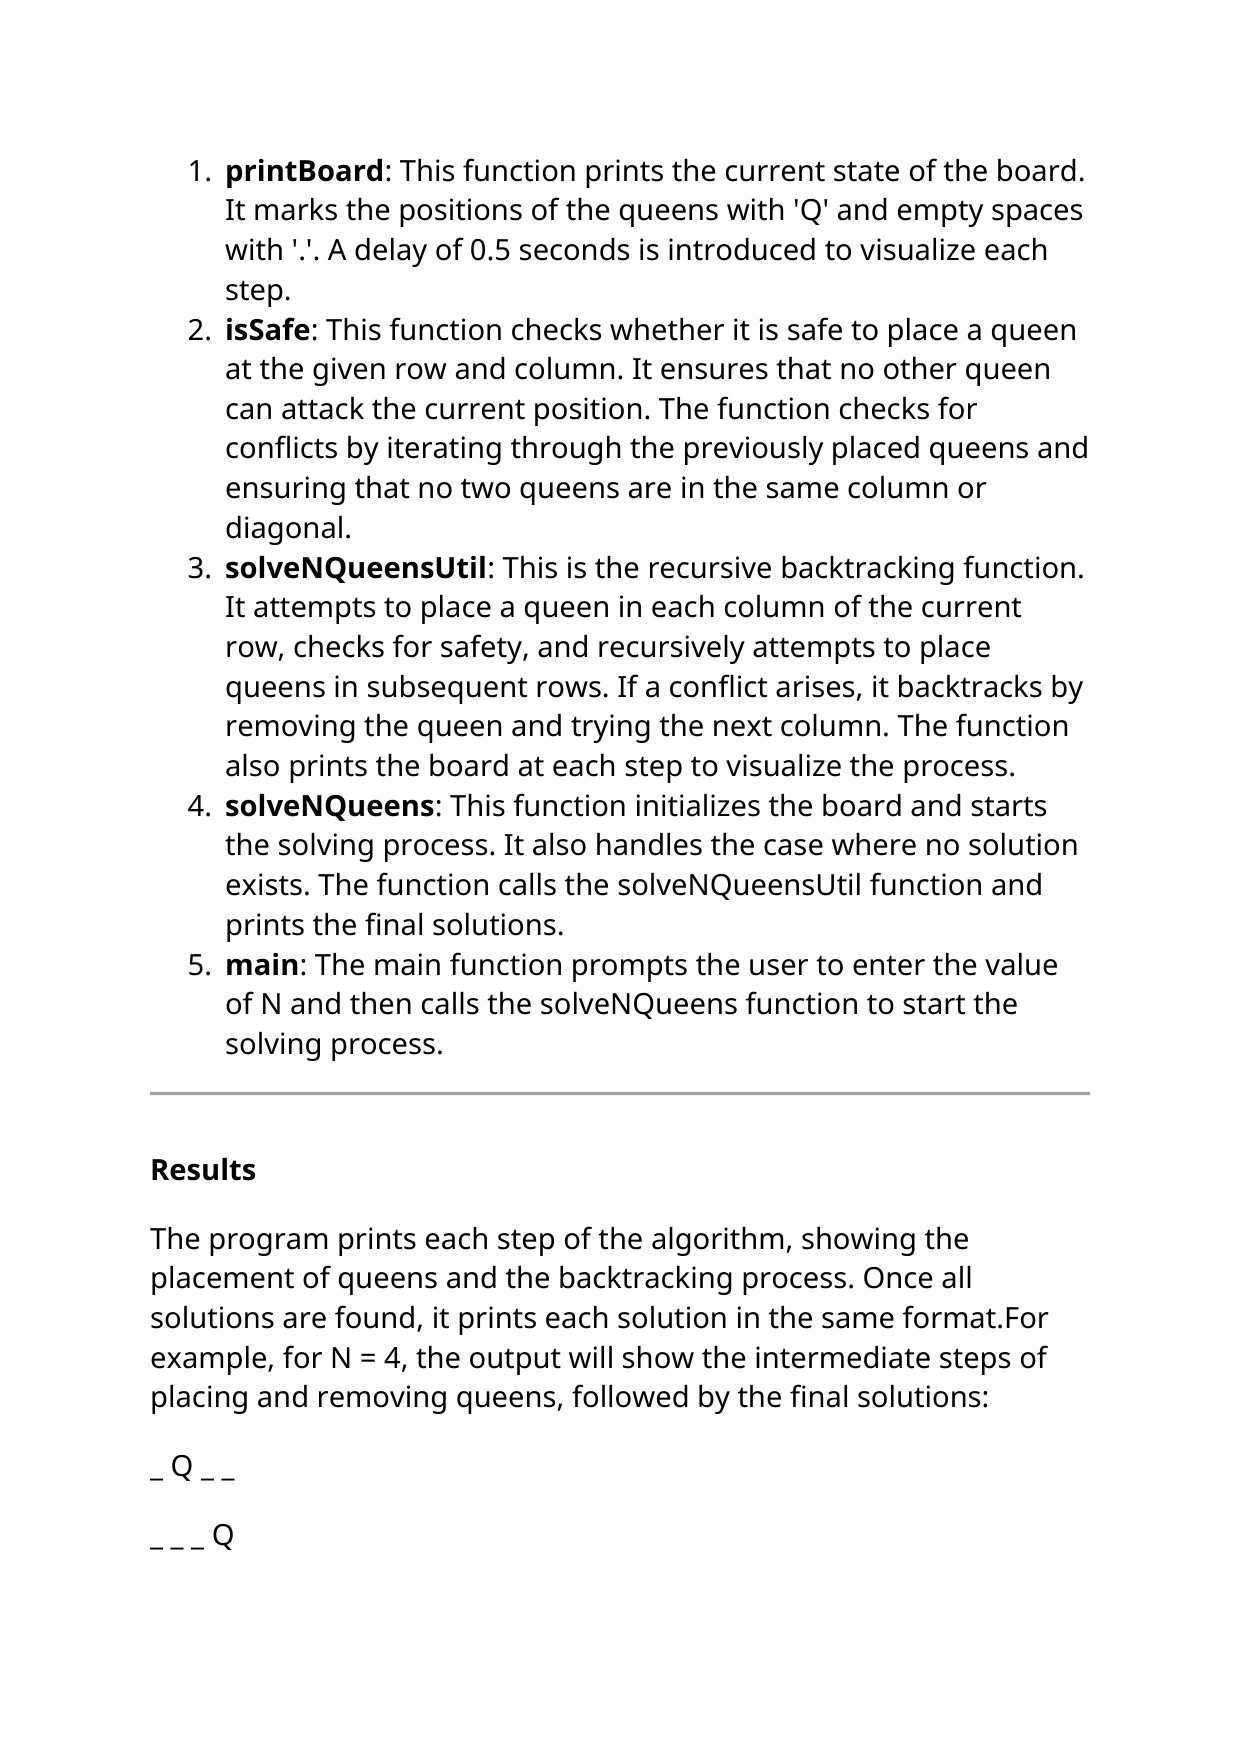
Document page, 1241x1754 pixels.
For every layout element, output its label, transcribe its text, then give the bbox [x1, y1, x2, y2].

list isSafe: This function checks whether it is safe to place a queen at the given row and column. It ensures that no other queen can attack the current position. The function checks for conflicts by iterating through the previously placed queens and ensuring that no two queens are in the same column or diagonal. [187, 309, 1090, 547]
text The program prints each step of the algorithm, showing the placement of queens and the backtracking process. Once all solutions are found, it prints each solution in the same format.For example, for N = 4, the output will show the intermediate steps of placing and removing queens, followed by the final solutions: [150, 1218, 1090, 1416]
text Results [150, 1149, 1090, 1189]
list printBoard: This function prints the current state of the board. It marks the positions of the queens with 'Q' and empty spaces with '.'. A delay of 0.5 seconds is introduced to visualize each step. [187, 150, 1090, 309]
list solveNQueensUtil: This is the recursive backtracking function. It attempts to place a queen in each column of the current row, checks for safety, and recursively attempts to place queens in subsequent rows. If a conflict arises, it backtracks by removing the queen and trying the next column. The function also prints the board at each step to visualize the process. [187, 547, 1090, 785]
list main: The main function prompts the user to enter the value of N and then calls the solveNQueens function to start the solving process. [187, 944, 1090, 1063]
list solveNQueens: This function initializes the board and starts the solving process. It also handles the case where no solution exists. The function calls the solveNQueensUtil function and prints the final solutions. [187, 785, 1090, 944]
text _ _ _ Q [150, 1514, 1090, 1554]
text _ Q _ _ [150, 1446, 1090, 1485]
